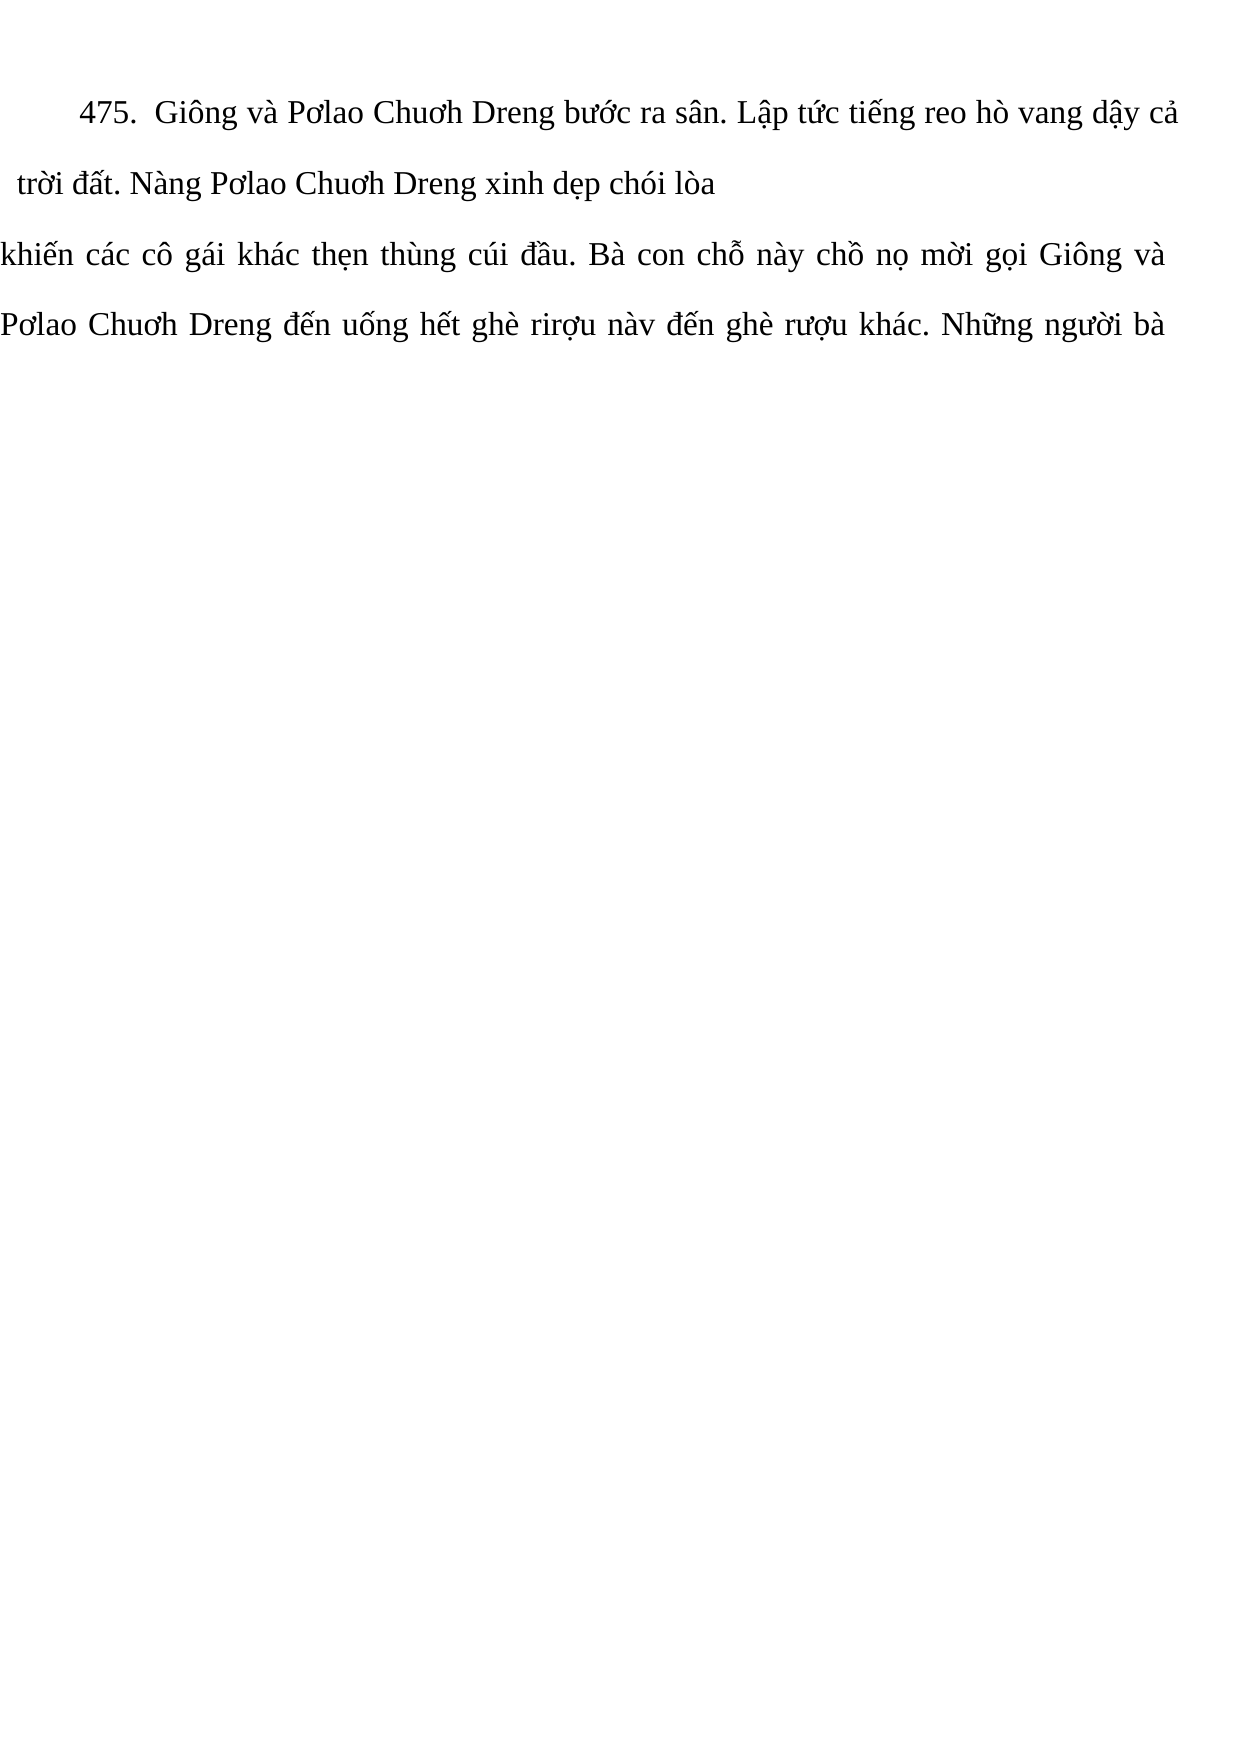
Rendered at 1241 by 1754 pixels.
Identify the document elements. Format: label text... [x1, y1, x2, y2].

text khiến các cô gái khác thẹn thùng cúi đầu. Bà con chỗ này chồ nọ mời gọi Giông và Pơlao Chuơh Dreng đến uống hết ghè rirợu nàv đến ghè rượu khác. Những người bà con gần lám thịt trâu, bò, đã trao cho Giông nguyên cả cái đùi trâu, đùi bò. [0, 235, 1167, 343]
list Giông và Pơlao Chuơh Dreng bước ra sân. Lập tức tiếng reo hò vang dậy cả trời đất. Nàng Pơlao Chuơh Dreng xinh dẹp chói lòa [17, 92, 1180, 202]
